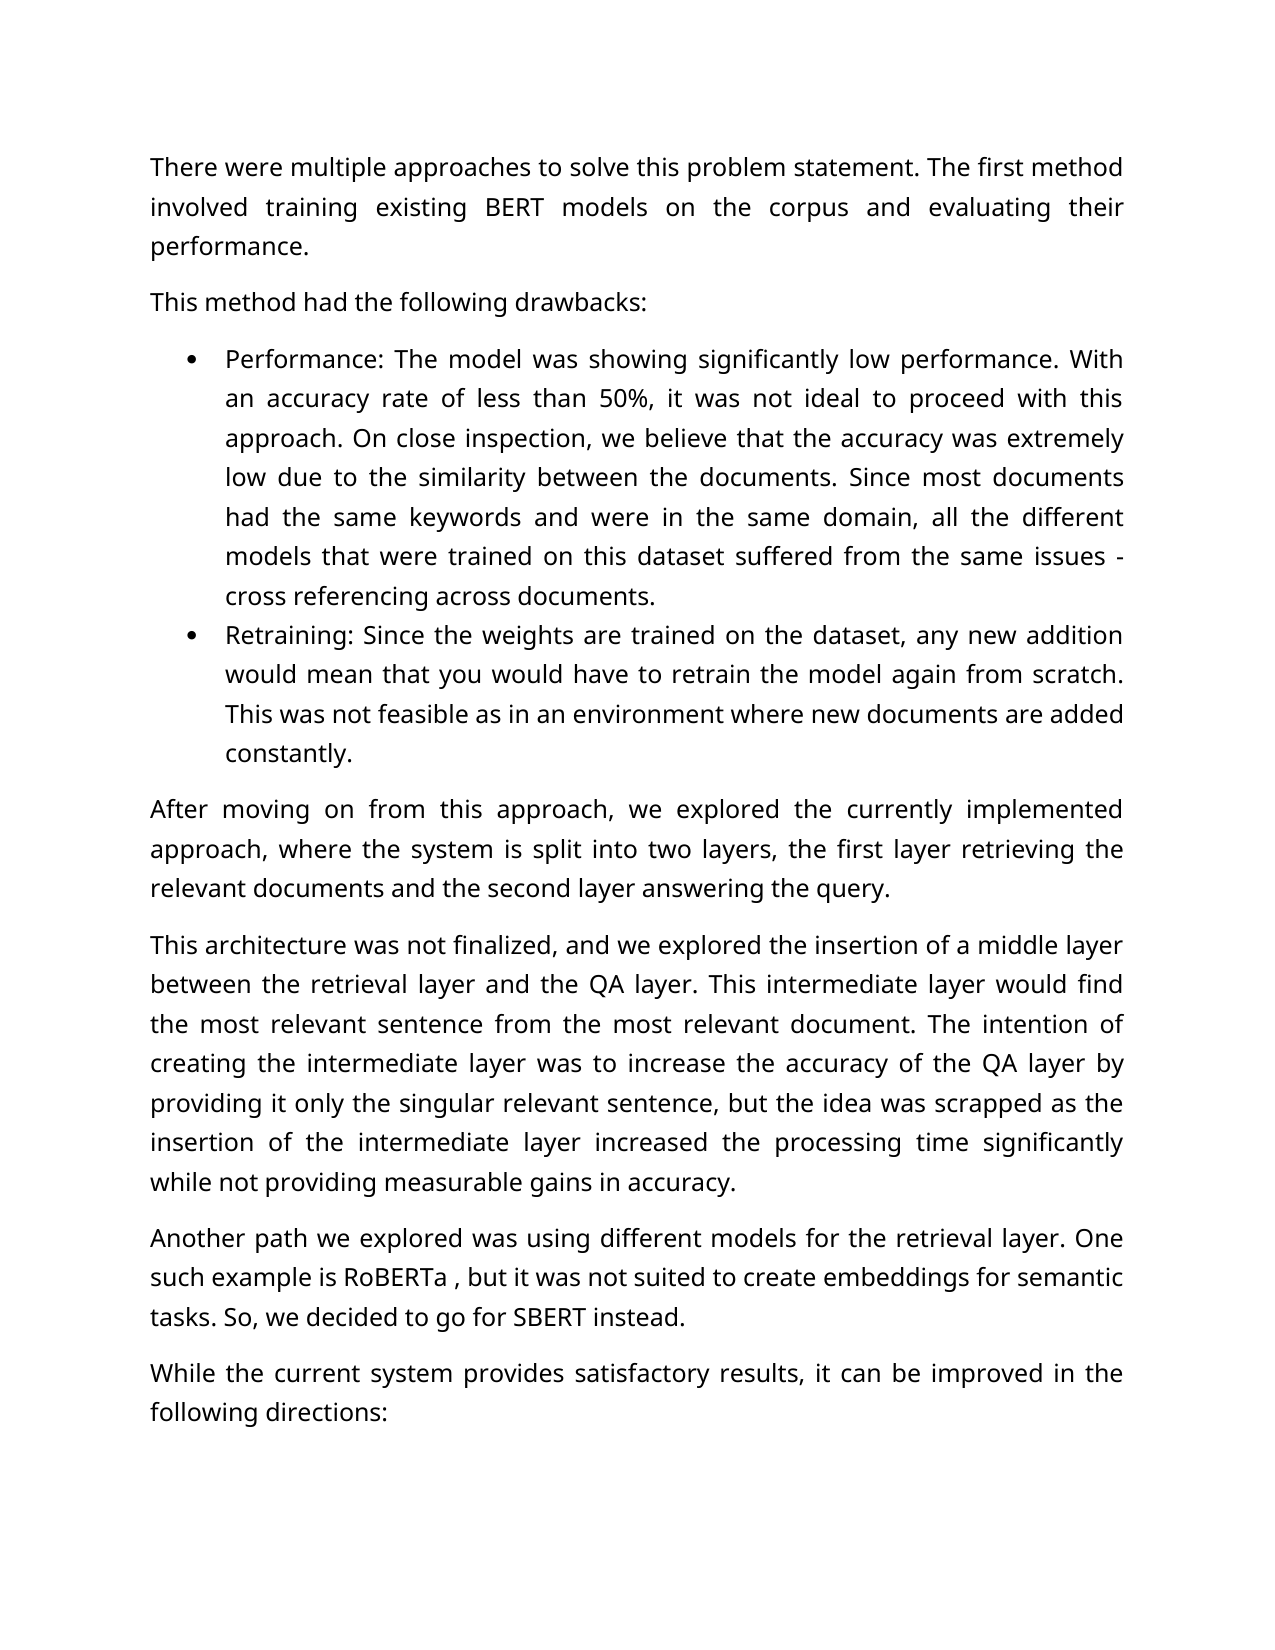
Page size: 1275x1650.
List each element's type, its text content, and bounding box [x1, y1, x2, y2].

text This method had the following drawbacks: [150, 285, 1125, 319]
text This architecture was not finalized, and we explored the insertion of a middle layer between the retrieval layer and the QA layer. This intermediate layer would find the most relevant sentence from the most relevant document. The intention of creating the intermediate layer was to increase the accuracy of the QA layer by providing it only the singular relevant sentence, but the idea was scrapped as the insertion of the intermediate layer increased the processing time significantly while not providing measurable gains in accuracy. [150, 927, 1125, 1198]
list Retraining: Since the weights are trained on the dataset, any new addition would mean that you would have to retrain the model again from scratch. This was not feasible as in an environment where new documents are added constantly. [187, 618, 1125, 770]
text After moving on from this approach, we explored the currently implemented approach, where the system is split into two layers, the first layer retrieving the relevant documents and the second layer answering the query. [150, 792, 1125, 905]
text While the current system provides satisfactory results, it can be improved in the following directions: [150, 1355, 1125, 1429]
text There were multiple approaches to solve this problem statement. The first method involved training existing BERT models on the corpus and evaluating their performance. [150, 150, 1125, 263]
list Performance: The model was showing significantly low performance. With an accuracy rate of less than 50%, it was not ideal to proceed with this approach. On close inspection, we believe that the accuracy was extremely low due to the similarity between the documents. Since most documents had the same keywords and were in the same domain, all the different models that were trained on this dataset suffered from the same issues - cross referencing across documents. [187, 341, 1125, 612]
text Another path we explored was using different models for the retrieval layer. One such example is RoBERTa , but it was not suited to create embeddings for semantic tasks. So, we decided to go for SBERT instead. [150, 1220, 1125, 1333]
